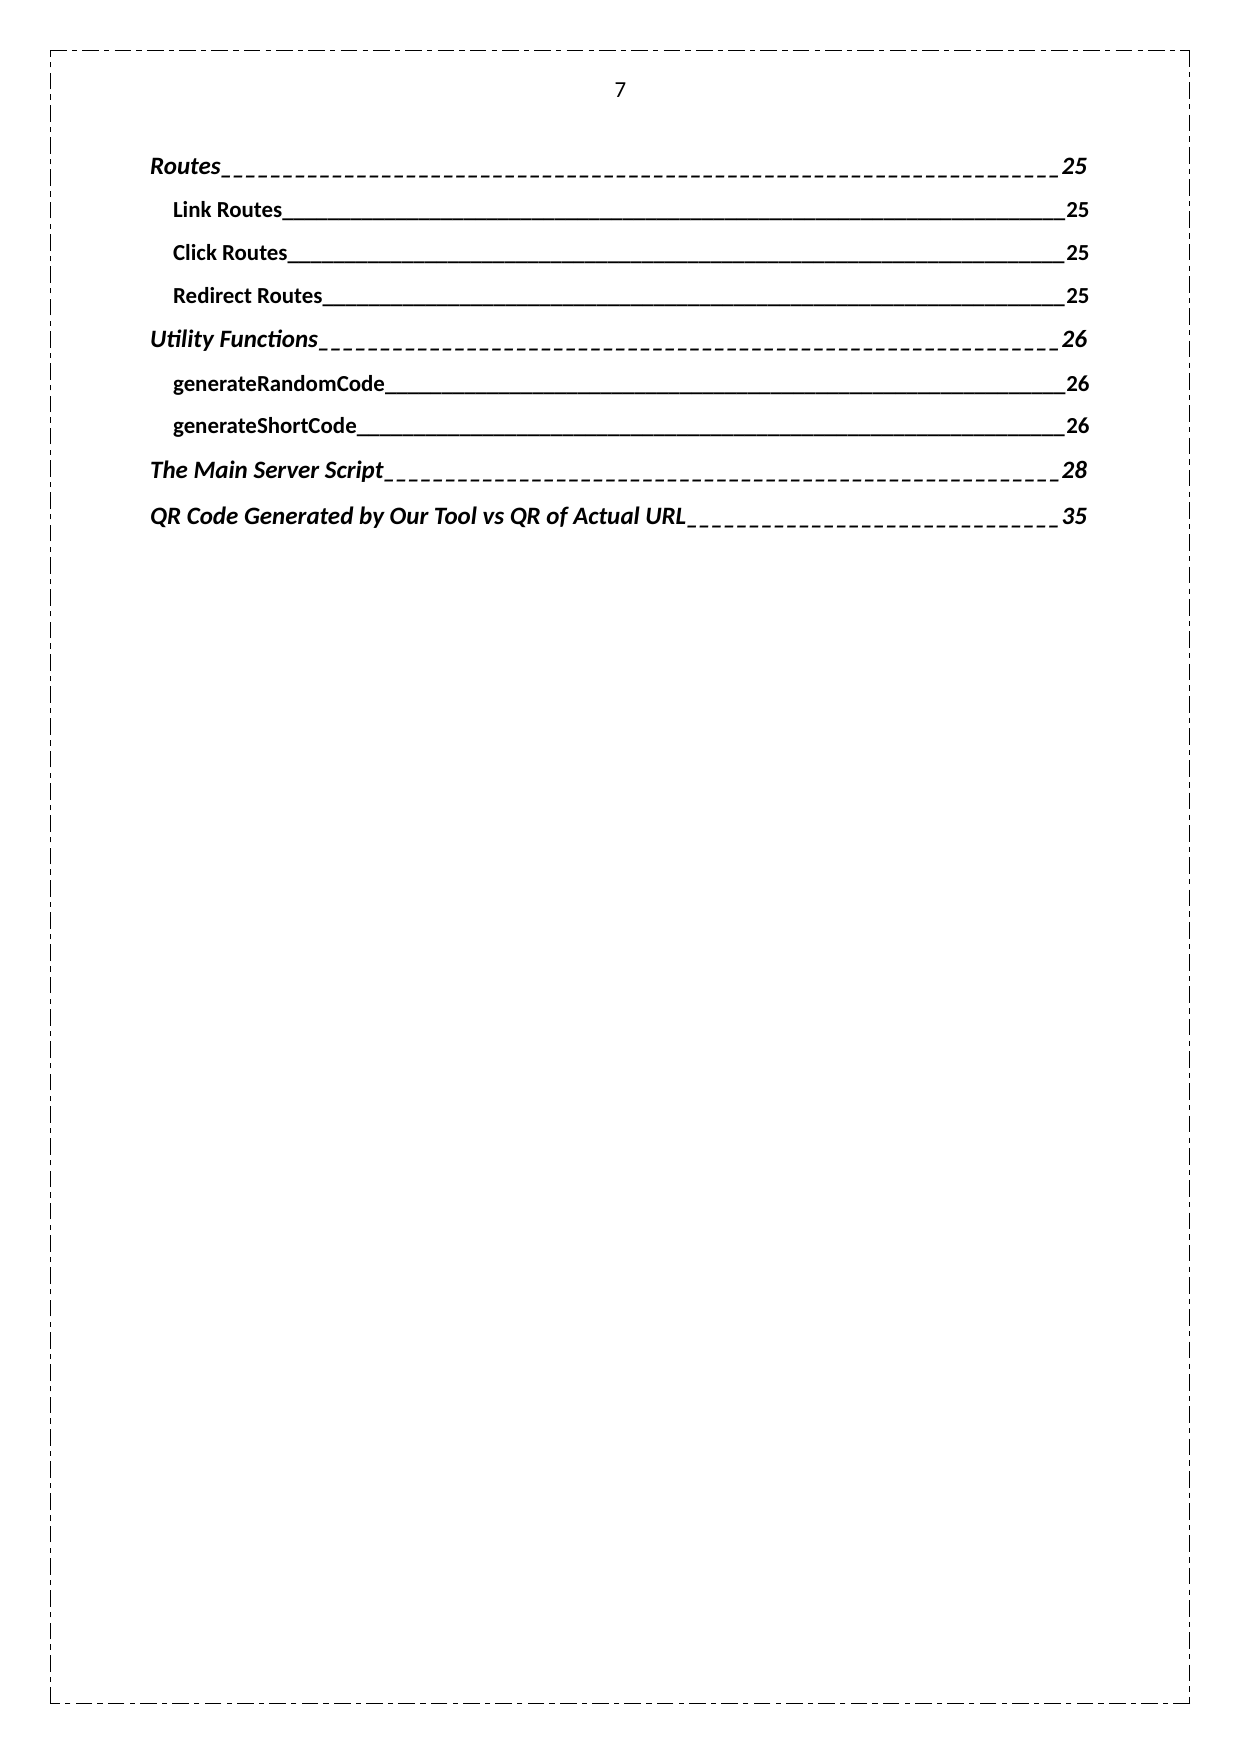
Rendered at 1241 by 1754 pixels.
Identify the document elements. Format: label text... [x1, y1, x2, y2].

text The Main Server Script 28 [150, 454, 1090, 485]
text generateShortCode 26 [173, 412, 1090, 440]
text Routes 25 [150, 150, 1090, 181]
text QR Code Generated by Our Tool vs QR of Actual URL 35 [150, 500, 1090, 530]
text Click Routes 25 [173, 238, 1090, 266]
text Link Routes 25 [173, 195, 1090, 223]
text Utility Functions 26 [150, 323, 1090, 354]
text Redirect Routes 25 [173, 281, 1090, 309]
text generateRandomCode 26 [173, 369, 1090, 397]
